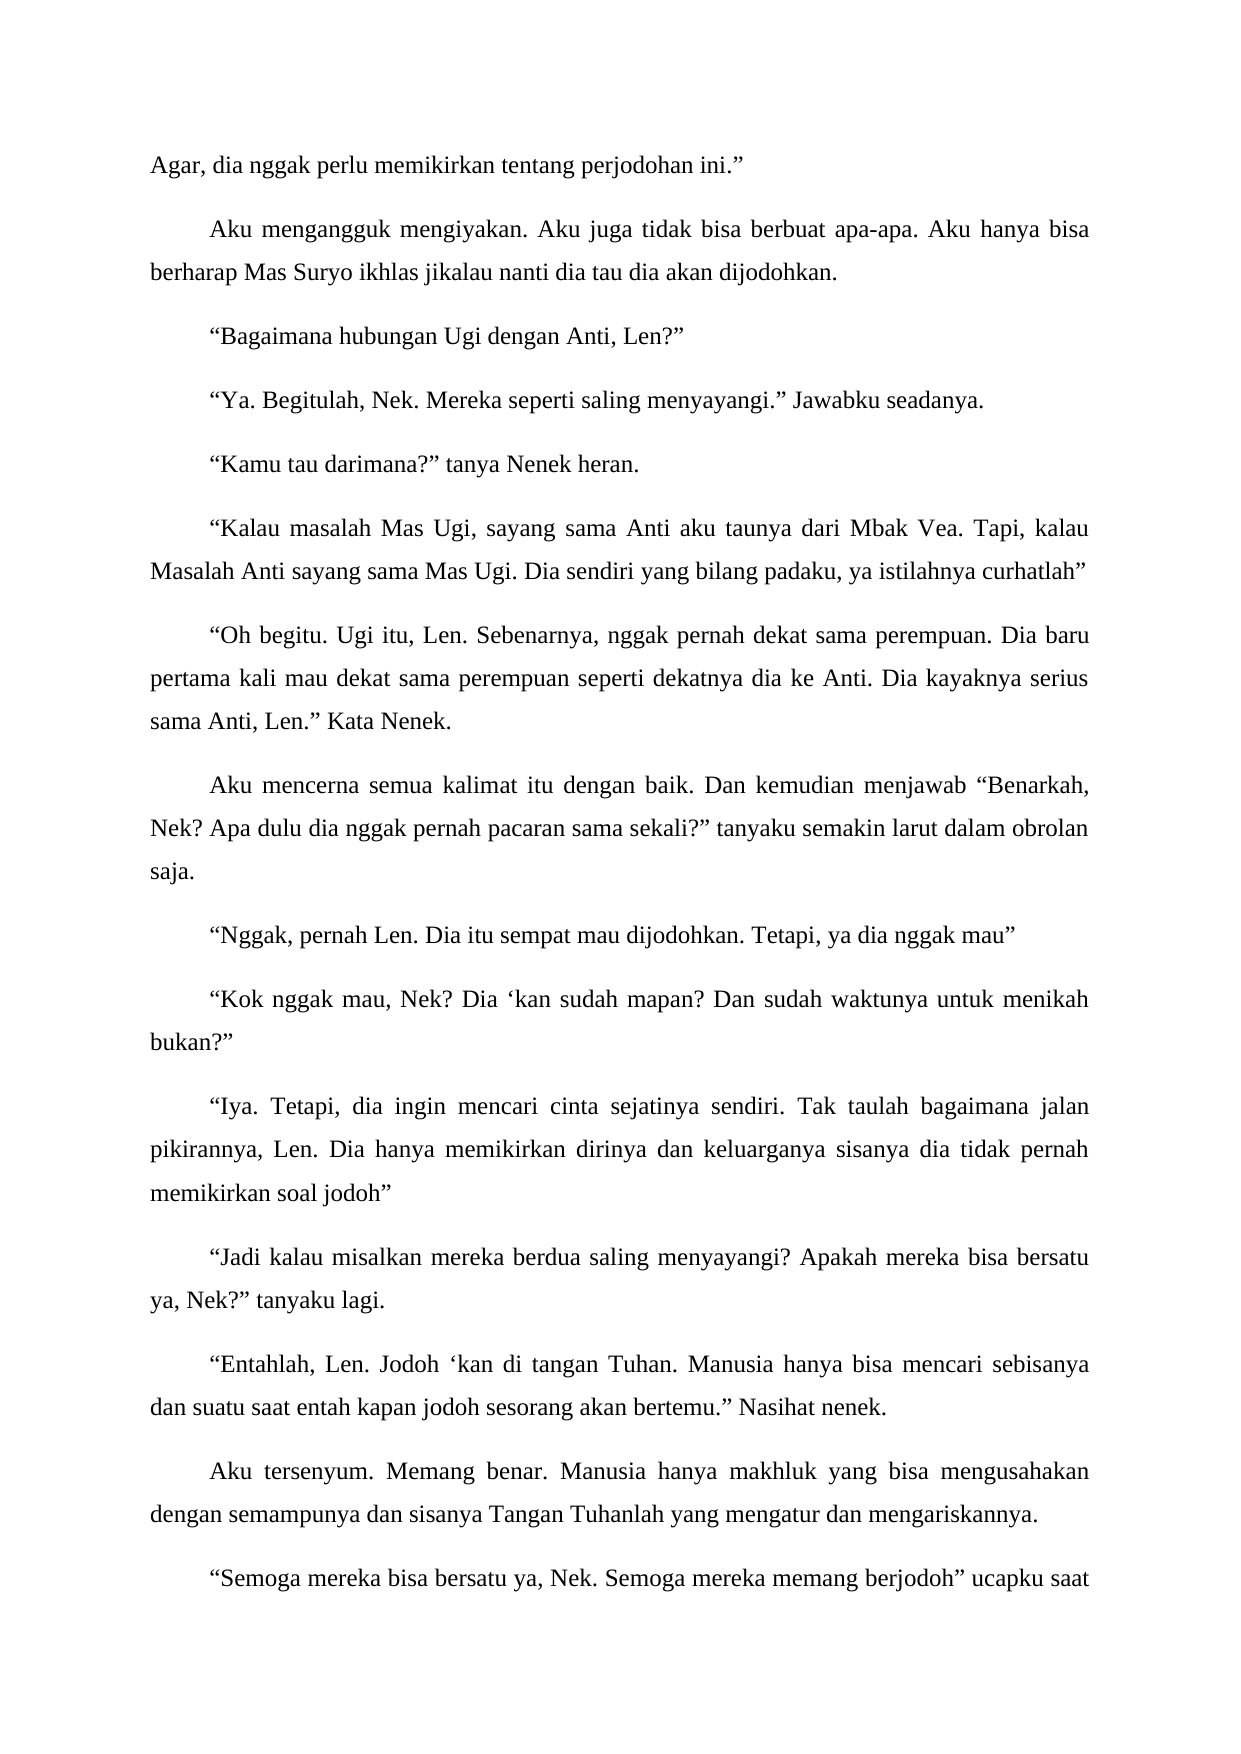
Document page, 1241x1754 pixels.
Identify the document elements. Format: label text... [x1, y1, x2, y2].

text “Bagaimana hubungan Ugi dengan Anti, Len?” [150, 321, 1090, 350]
text “Jadi kalau misalkan mereka berdua saling menyayangi? Apakah mereka bisa bersatu ya, Nek?” tanyaku lagi. [150, 1242, 1090, 1313]
text Aku mengangguk mengiyakan. Aku juga tidak bisa berbuat apa-apa. Aku hanya bisa berharap Mas Suryo ikhlas jikalau nanti dia tau dia akan dijodohkan. [150, 214, 1090, 286]
text “Nggak, pernah Len. Dia itu sempat mau dijodohkan. Tetapi, ya dia nggak mau” [150, 920, 1090, 949]
text “Ya. Begitulah, Nek. Mereka seperti saling menyayangi.” Jawabku seadanya. [150, 385, 1090, 414]
text “Iya. Tetapi, dia ingin mencari cinta sejatinya sendiri. Tak taulah bagaimana jalan pikirannya, Len. Dia hanya memikirkan dirinya dan keluarganya sisanya dia tidak pernah memikirkan soal jodoh” [150, 1091, 1090, 1206]
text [150, 1563, 1090, 1592]
text “Oh begitu. Ugi itu, Len. Sebenarnya, nggak pernah dekat sama perempuan. Dia baru pertama kali mau dekat sama perempuan seperti dekatnya dia ke Anti. Dia kayaknya serius sama Anti, Len.” Kata Nenek. [150, 620, 1090, 735]
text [150, 150, 1090, 179]
text Aku tersenyum. Memang benar. Manusia hanya makhluk yang bisa mengusahakan dengan semampunya dan sisanya Tangan Tuhanlah yang mengatur dan mengariskannya. [150, 1456, 1090, 1528]
text Aku mencerna semua kalimat itu dengan baik. Dan kemudian menjawab “Benarkah, Nek? Apa dulu dia nggak pernah pacaran sama sekali?” tanyaku semakin larut dalam obrolan saja. [150, 770, 1090, 885]
text “Kalau masalah Mas Ugi, sayang sama Anti aku taunya dari Mbak Vea. Tapi, kalau Masalah Anti sayang sama Mas Ugi. Dia sendiri yang bilang padaku, ya istilahnya curhatlah” [150, 513, 1090, 585]
text “Entahlah, Len. Jodoh ‘kan di tangan Tuhan. Manusia hanya bisa mencari sebisanya dan suatu saat entah kapan jodoh sesorang akan bertemu.” Nasihat nenek. [150, 1349, 1090, 1421]
text “Kok nggak mau, Nek? Dia ‘kan sudah mapan? Dan sudah waktunya untuk menikah bukan?” [150, 984, 1090, 1056]
text “Kamu tau darimana?” tanya Nenek heran. [150, 449, 1090, 478]
